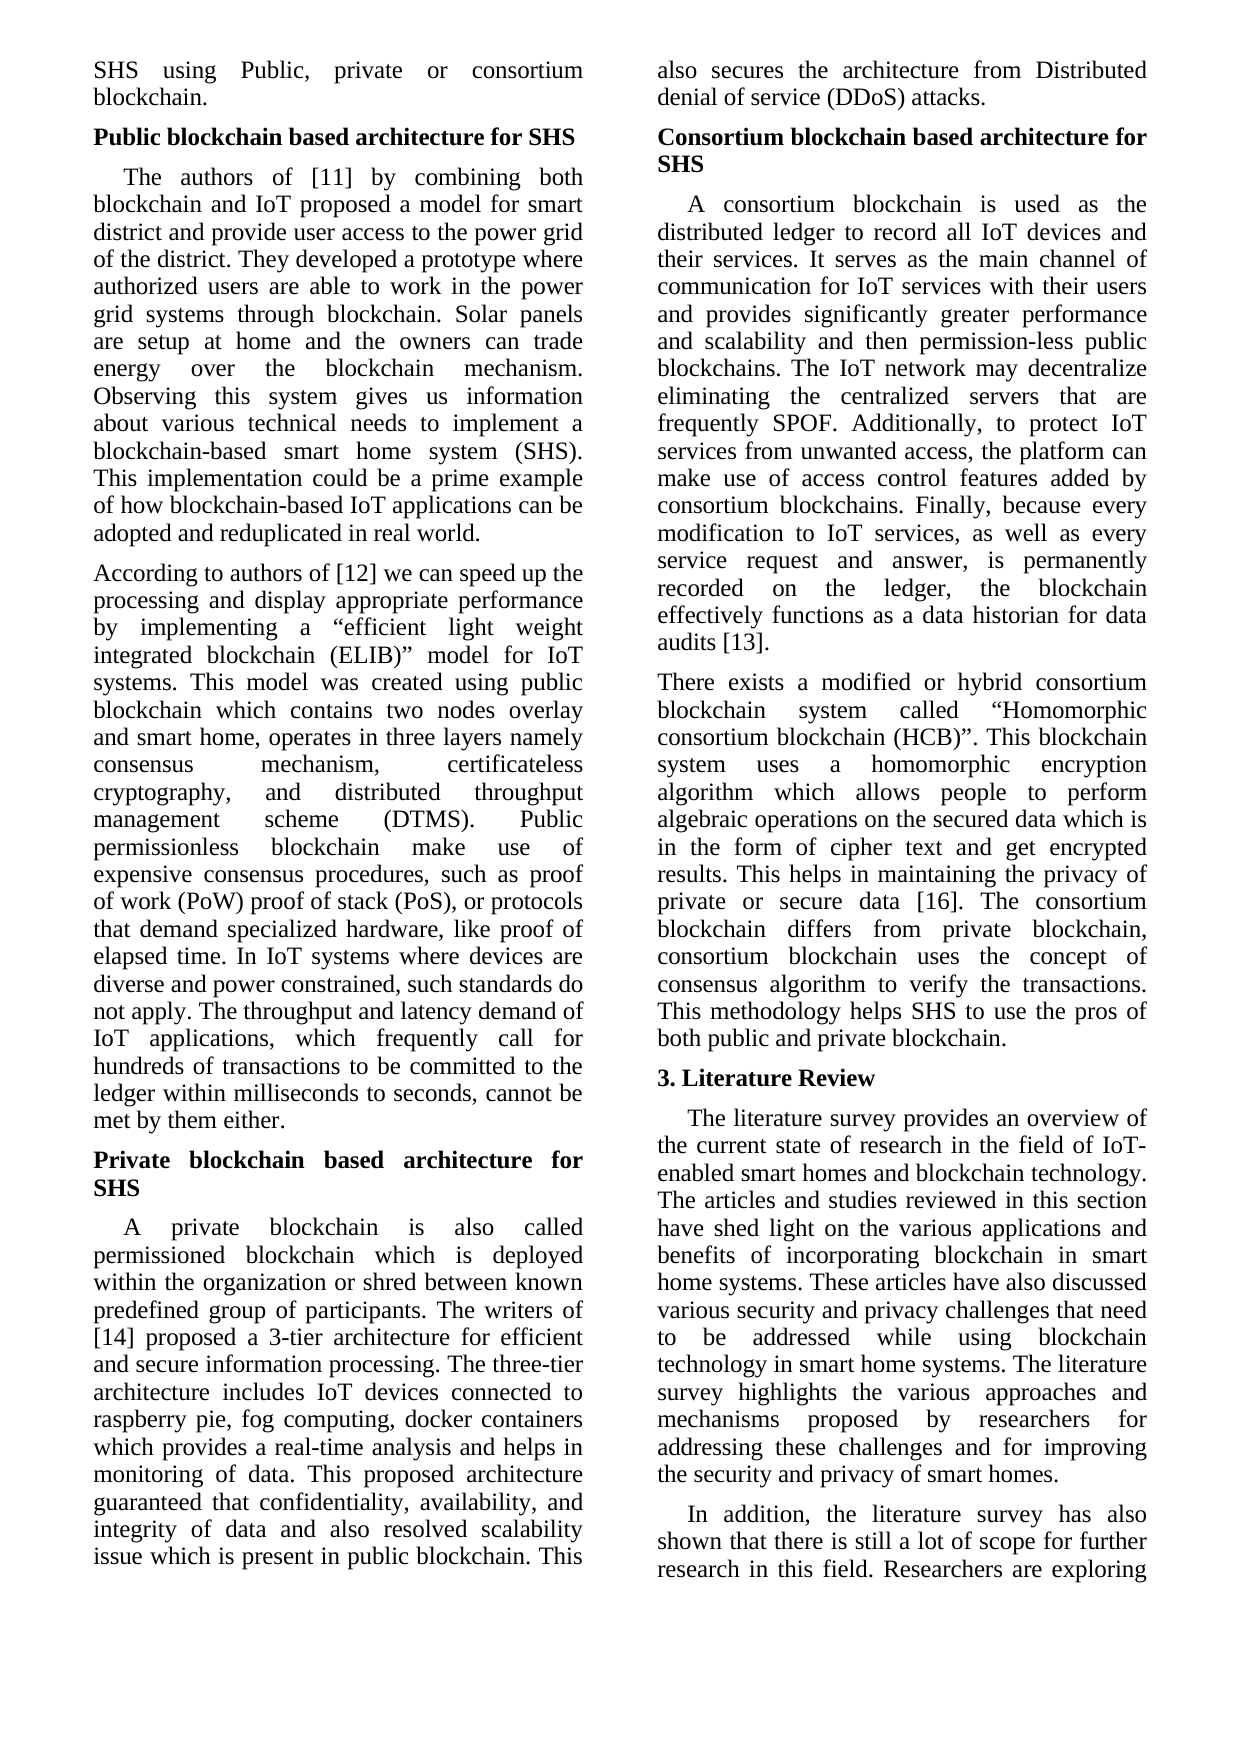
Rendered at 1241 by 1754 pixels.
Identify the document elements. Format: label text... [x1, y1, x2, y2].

text 3. Literature Review [657, 1065, 1147, 1092]
text The authors of by combining both blockchain and IoT proposed a model for smart district and provide user access to the power grid of the district. They developed a prototype where authorized users are able to work in the power grid systems through blockchain. Solar panels are setup at home and the owners can trade energy over the blockchain mechanism. Observing this system gives us information about various technical needs to implement a blockchain-based smart home system (SHS). This implementation could be a prime example of how blockchain-based IoT applications can be adopted and reduplicated in real world. [93, 163, 583, 547]
text Consortium blockchain based architecture for SHS [657, 123, 1147, 178]
text A consortium blockchain is used as the distributed ledger to record all IoT devices and their services. It serves as the main channel of communication for IoT services with their users and provides significantly greater performance and scalability and then permission-less public blockchains. The IoT network may decentralize eliminating the centralized servers that are frequently SPOF. Additionally, to protect IoT services from unwanted access, the platform can make use of access control features added by consortium blockchains. Finally, because every modification to IoT services, as well as every service request and answer, is permanently recorded on the ledger, the blockchain effectively functions as a data historian for data audits . [657, 191, 1147, 656]
text A private blockchain is also called permissioned blockchain which is deployed within the organization or shred between known predefined group of participants. The writers of proposed a 3-tier architecture for efficient and secure information processing. The three-tier architecture includes IoT devices connected to raspberry pie, fog computing, docker containers which provides a real-time analysis and helps in monitoring of data. This proposed architecture guaranteed that confidentiality, availability, and integrity of data and also resolved scalability issue which is present in public blockchain. This also secures the architecture from Distributed denial of service (DDoS) attacks. [93, 1214, 583, 1570]
text There exists a modified or hybrid consortium blockchain system called “Homomorphic consortium blockchain (HCB)”. This blockchain system uses a homomorphic encryption algorithm which allows people to perform algebraic operations on the secured data which is in the form of cipher text and get encrypted results. This helps in maintaining the privacy of private or secure data [16]. The consortium blockchain differs from private blockchain, consortium blockchain uses the concept of consensus algorithm to verify the transactions. This methodology helps SHS to use the pros of both public and private blockchain. [657, 669, 1147, 1052]
text According to authors of we can speed up the processing and display appropriate performance by implementing a “efficient light weight integrated blockchain (ELIB)” model for IoT systems. This model was created using public blockchain which contains two nodes overlay and smart home, operates in three layers namely consensus mechanism, certificateless cryptography, and distributed throughput management scheme (DTMS). Public permissionless blockchain make use of expensive consensus procedures, such as proof of work (PoW) proof of stack (PoS), or protocols that demand specialized hardware, like proof of elapsed time. In IoT systems where devices are diverse and power constrained, such standards do not apply. The throughput and latency demand of IoT applications, which frequently call for hundreds of transactions to be committed to the ledger within milliseconds to seconds, cannot be met by them either. [93, 559, 583, 1134]
text Private blockchain based architecture for SHS [93, 1147, 583, 1202]
text The literature survey provides an overview of the current state of research in the field of IoT-enabled smart homes and blockchain technology. The articles and studies reviewed in this section have shed light on the various applications and benefits of incorporating blockchain in smart home systems. These articles have also discussed various security and privacy challenges that need to be addressed while using blockchain technology in smart home systems. The literature survey highlights the various approaches and mechanisms proposed by researchers for addressing these challenges and for improving the security and privacy of smart homes. [657, 1104, 1147, 1488]
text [657, 1500, 1147, 1582]
text Public blockchain based architecture for SHS [93, 123, 583, 151]
